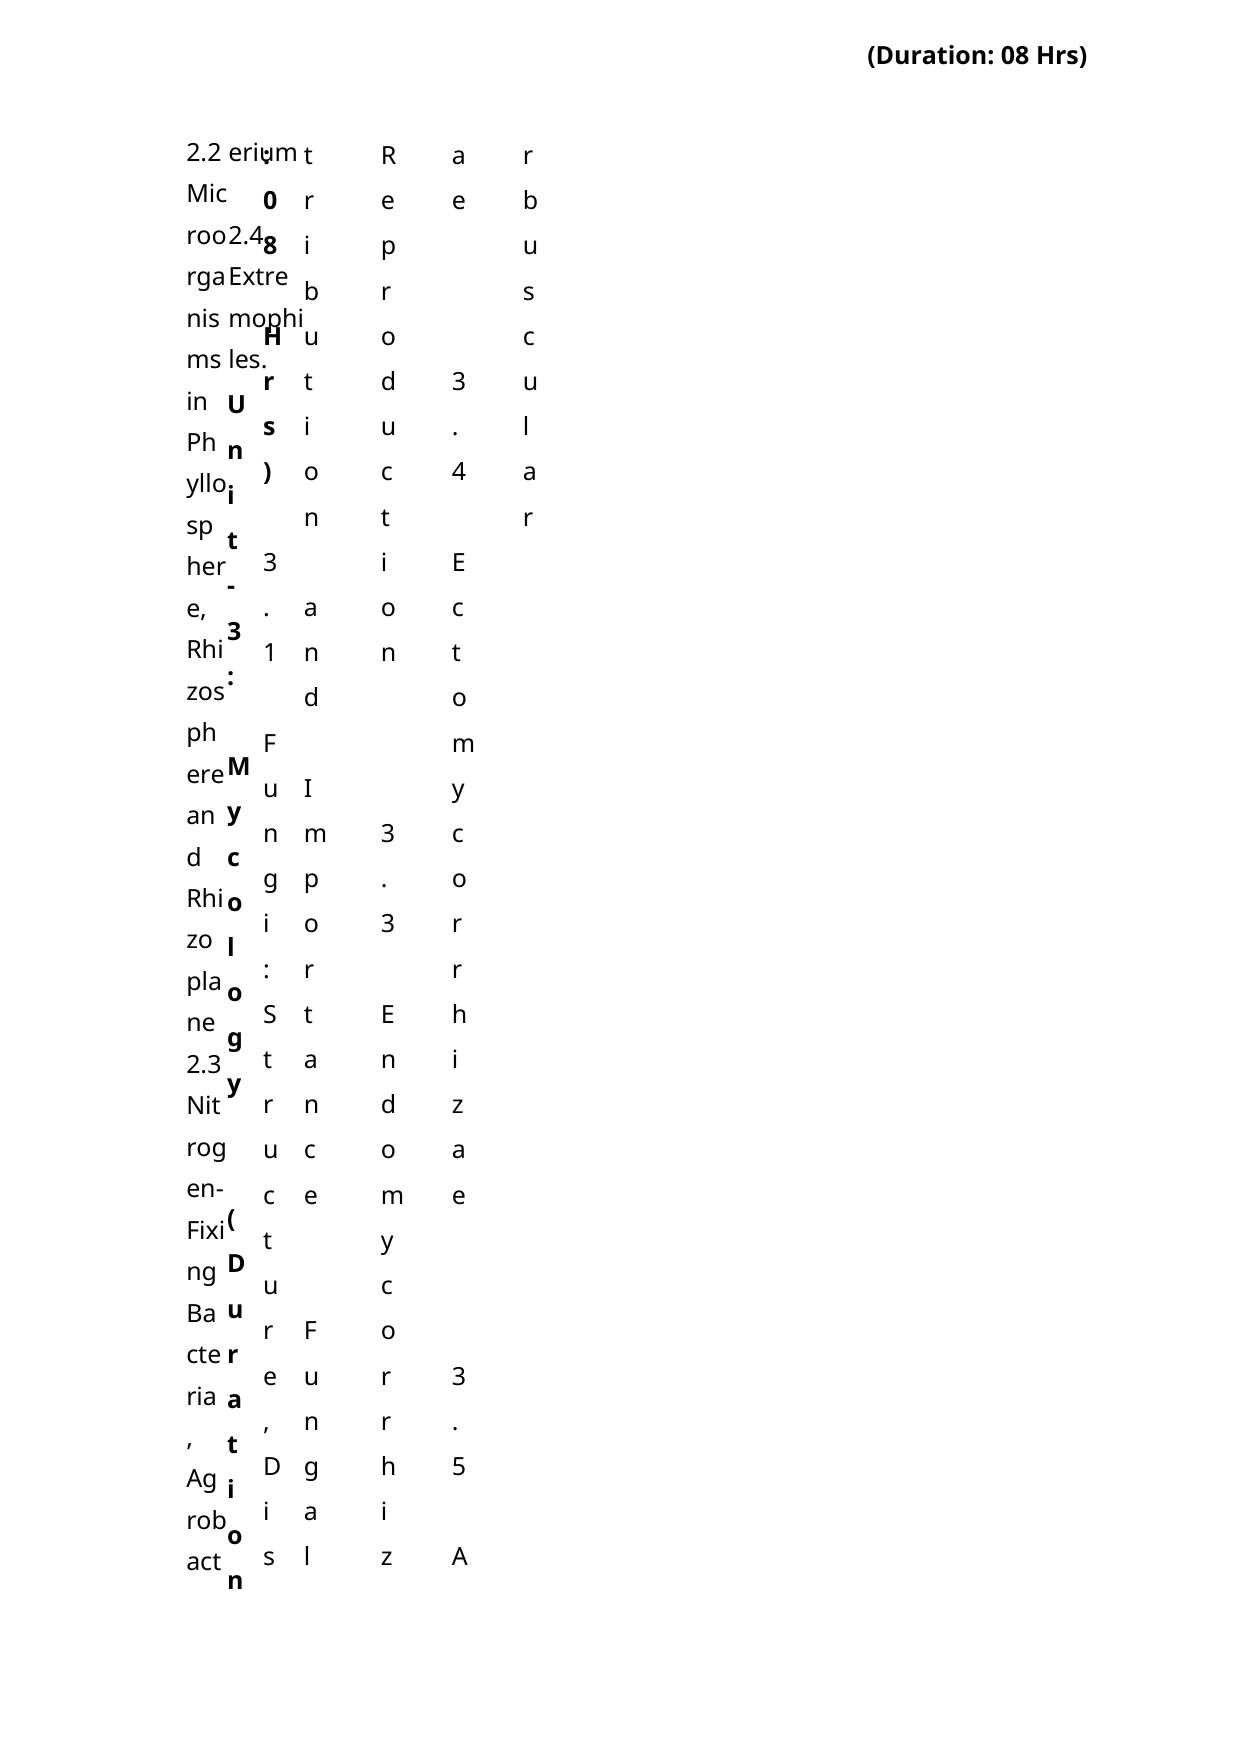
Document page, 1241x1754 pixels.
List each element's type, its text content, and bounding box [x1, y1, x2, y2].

text (Duration: 08 Hrs) [111, 37, 1087, 71]
